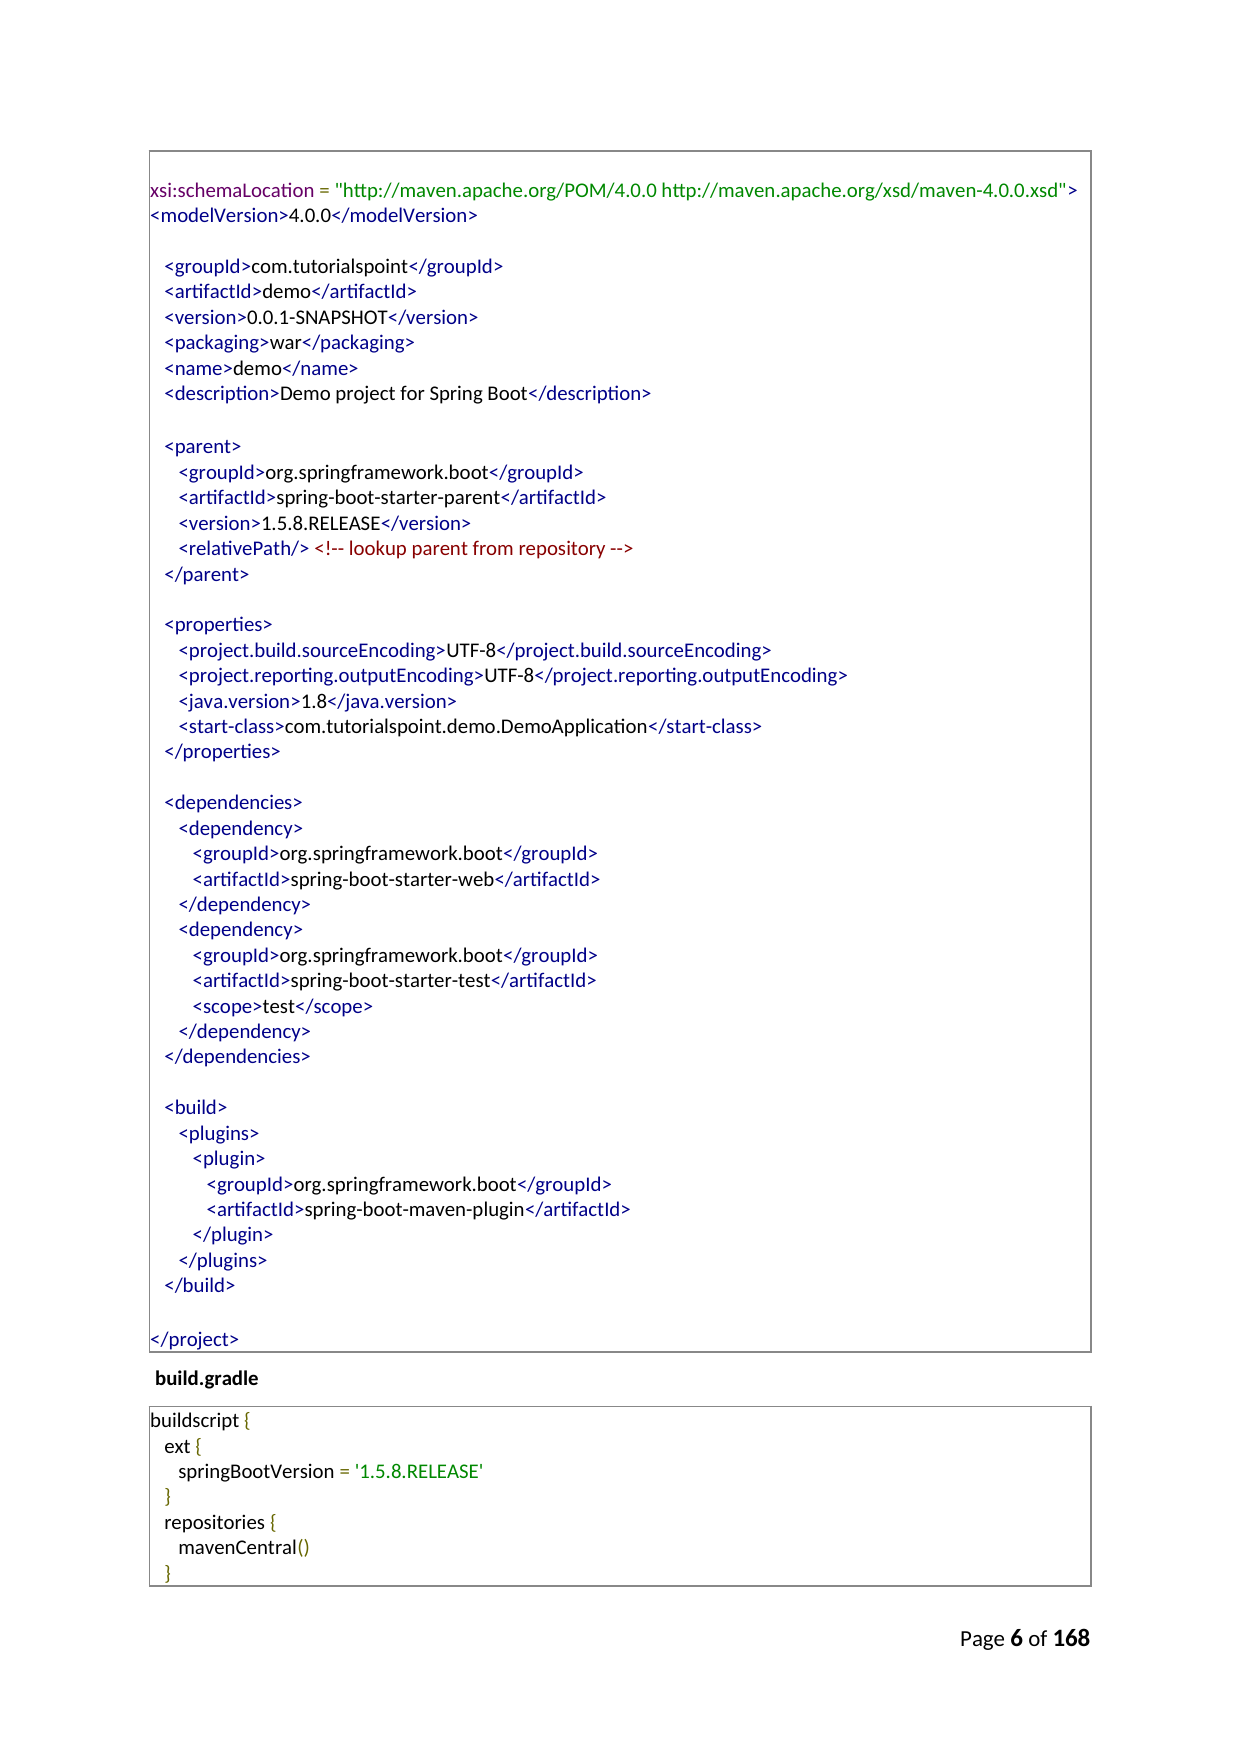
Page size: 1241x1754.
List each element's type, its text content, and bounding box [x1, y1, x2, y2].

text <groupId>org.springframework.boot</groupId> [150, 1171, 1090, 1196]
text <artifactId>spring-boot-starter-test</artifactId> [150, 967, 1090, 993]
text springBootVersion = '1.5.8.RELEASE' [150, 1458, 1090, 1484]
text </build> [150, 1272, 1090, 1298]
text <plugins> [150, 1120, 1090, 1145]
text <version>0.0.1-SNAPSHOT</version> [150, 304, 1090, 329]
text <artifactId>spring-boot-starter-parent</artifactId> [150, 484, 1090, 510]
text <groupId>org.springframework.boot</groupId> [150, 459, 1090, 484]
text </plugin> [150, 1222, 1090, 1247]
text <scope>test</scope> [150, 993, 1090, 1018]
text <dependency> [150, 917, 1090, 942]
text <dependencies> [150, 789, 1090, 815]
text </dependencies> [150, 1044, 1090, 1069]
text <version>1.5.8.RELEASE</version> [150, 510, 1090, 535]
text <artifactId>demo</artifactId> [150, 279, 1090, 304]
text <name>demo</name> [150, 355, 1090, 380]
text <project.reporting.outputEncoding>UTF-8</project.reporting.outputEncoding> [150, 662, 1090, 688]
text } [150, 1484, 1090, 1509]
text repositories { [150, 1509, 1090, 1534]
text <groupId>org.springframework.boot</groupId> [150, 942, 1090, 967]
text <modelVersion>4.0.0</modelVersion> [150, 202, 1090, 228]
text <description>Demo project for Spring Boot</description> [150, 380, 1090, 406]
text </plugins> [150, 1247, 1090, 1272]
text <project.build.sourceEncoding>UTF-8</project.build.sourceEncoding> [150, 637, 1090, 662]
text <properties> [150, 612, 1090, 637]
text <packaging>war</packaging> [150, 329, 1090, 355]
text <dependency> [150, 815, 1090, 840]
text </parent> [150, 561, 1090, 586]
text </dependency> [150, 1018, 1090, 1044]
text <groupId>com.tutorialspoint</groupId> [150, 253, 1090, 279]
text <artifactId>spring-boot-maven-plugin</artifactId> [150, 1196, 1090, 1222]
text </properties> [150, 739, 1090, 764]
text </dependency> [150, 891, 1090, 917]
text build.gradle [155, 1365, 1085, 1391]
text <plugin> [150, 1145, 1090, 1171]
text <java.version>1.8</java.version> [150, 688, 1090, 713]
text ext { [150, 1433, 1090, 1458]
text <relativePath/> <!-- lookup parent from repository --> [150, 535, 1090, 561]
text <groupId>org.springframework.boot</groupId> [150, 840, 1090, 866]
text <start-class>com.tutorialspoint.demo.DemoApplication</start-class> [150, 713, 1090, 739]
text mavenCentral() [150, 1534, 1090, 1558]
text xsi:schemaLocation = "http://maven.apache.org/POM/4.0.0 http://maven.apache.org/xsd/maven-4.0.0.xsd"> [150, 177, 1090, 202]
text buildscript { [150, 1407, 1090, 1433]
text <parent> [150, 434, 1090, 459]
text } [150, 1558, 1090, 1585]
text <build> [150, 1094, 1090, 1120]
text </project> [150, 1324, 1090, 1351]
text <artifactId>spring-boot-starter-web</artifactId> [150, 866, 1090, 891]
